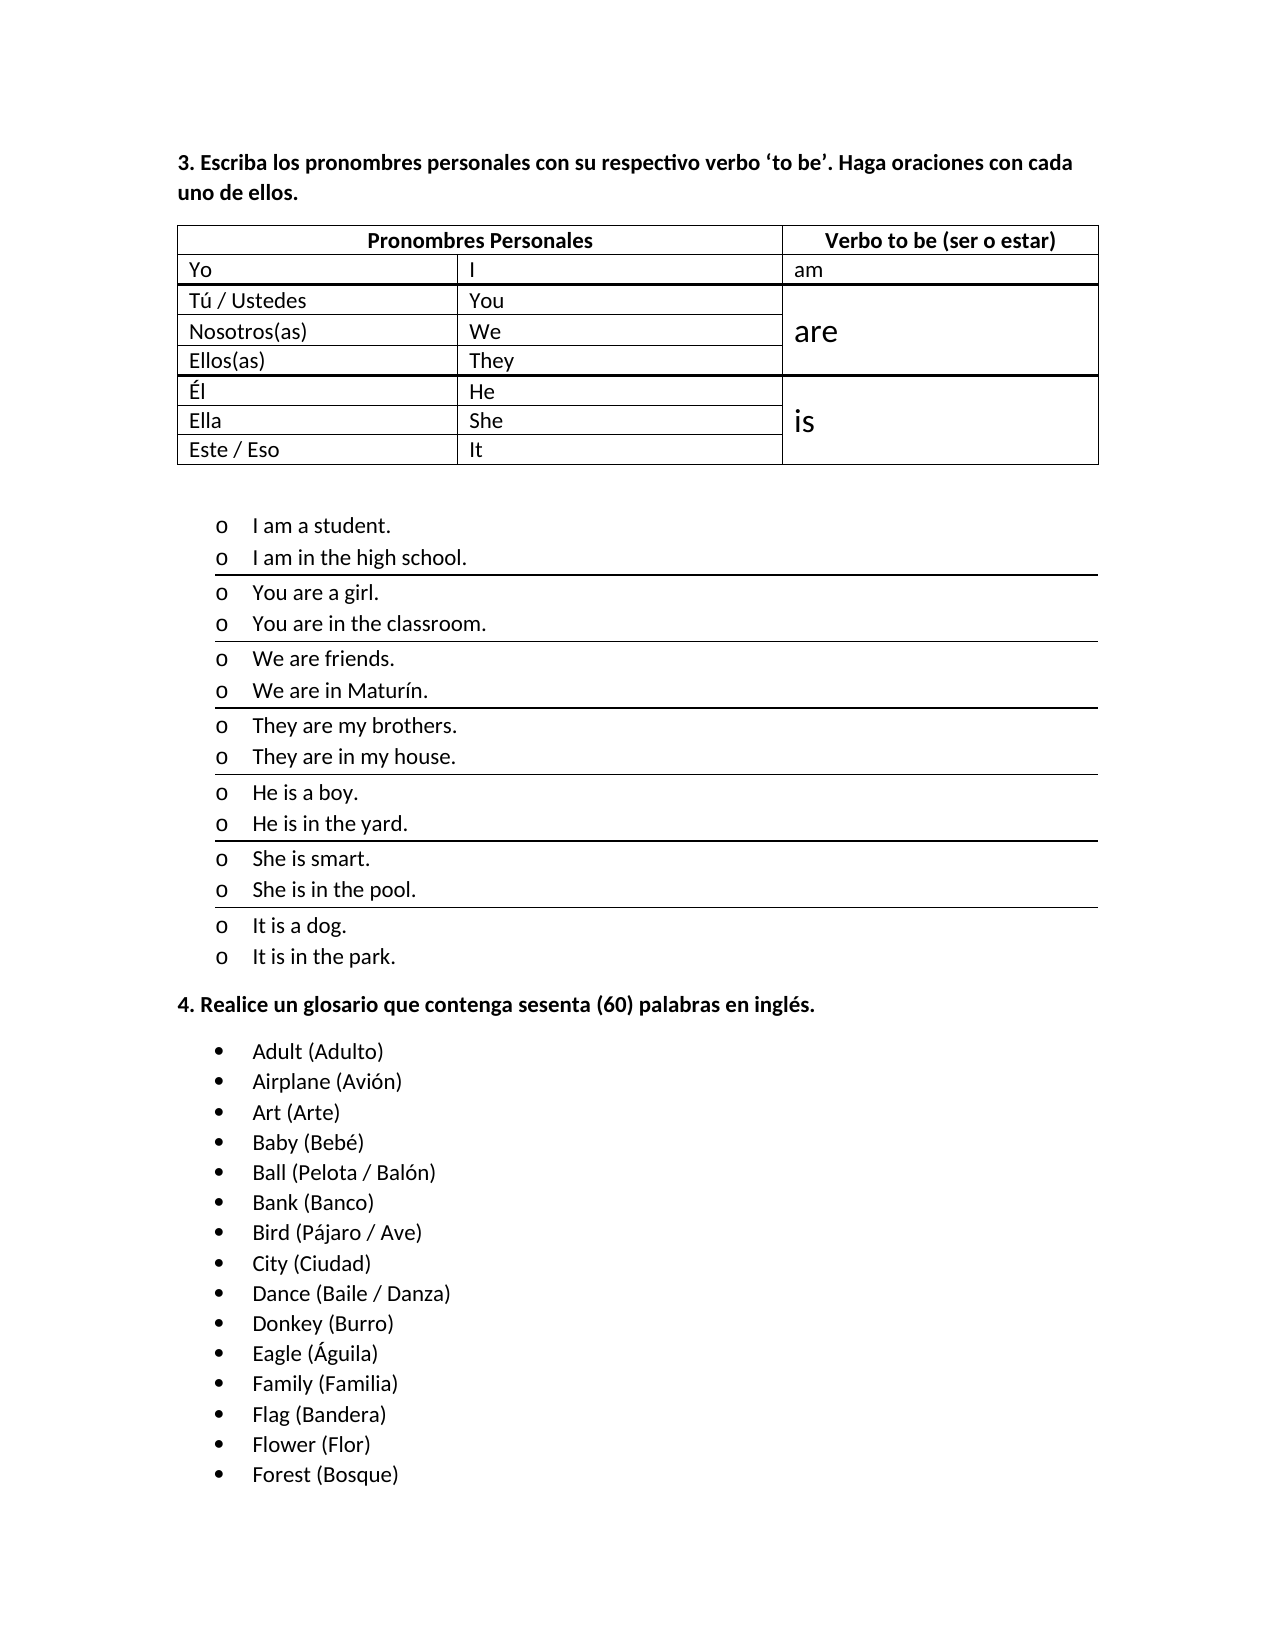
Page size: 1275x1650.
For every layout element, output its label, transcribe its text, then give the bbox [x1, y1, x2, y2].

list It is a dog. [215, 911, 1098, 940]
table_cell They [458, 346, 782, 374]
list Flag (Bandera) [215, 1400, 1098, 1428]
list You are a girl. [215, 578, 1098, 607]
table_header Pronombres Personales [178, 226, 782, 254]
text 4. Realice un glosario que contenga sesenta (60) palabras en inglés. [177, 990, 1098, 1018]
list Airplane (Avión) [215, 1067, 1098, 1095]
table_cell am [783, 255, 1098, 283]
table_cell Ellos(as) [178, 346, 457, 374]
list Bird (Pájaro / Ave) [215, 1218, 1098, 1246]
list Dance (Baile / Danza) [215, 1279, 1098, 1307]
list They are my brothers. [215, 711, 1098, 740]
table_cell Tú / Ustedes [178, 286, 457, 314]
list Forest (Bosque) [215, 1460, 1098, 1488]
list Ball (Pelota / Balón) [215, 1158, 1098, 1186]
list I am a student. [215, 511, 1098, 541]
list She is smart. [215, 844, 1098, 873]
table_cell Nosotros(as) [178, 315, 457, 345]
table_cell I [458, 255, 782, 283]
table_cell Ella [178, 406, 457, 434]
list Adult (Adulto) [215, 1037, 1098, 1065]
table_cell You [458, 286, 782, 314]
list You are in the classroom. [215, 609, 1098, 641]
list We are in Maturín. [215, 676, 1098, 707]
list Donkey (Burro) [215, 1309, 1098, 1337]
table_cell Yo [178, 255, 457, 283]
list Flower (Flor) [215, 1430, 1098, 1458]
list She is in the pool. [215, 876, 1098, 907]
list They are in my house. [215, 742, 1098, 774]
table_cell Este / Eso [178, 435, 457, 463]
list Eagle (Águila) [215, 1339, 1098, 1367]
table_header Verbo to be (ser o estar) [783, 226, 1098, 254]
list Art (Arte) [215, 1098, 1098, 1126]
list Baby (Bebé) [215, 1128, 1098, 1156]
list City (Ciudad) [215, 1249, 1098, 1277]
table_cell We [458, 315, 782, 345]
table_cell are [783, 286, 1098, 374]
list He is a boy. [215, 778, 1098, 807]
list I am in the high school. [215, 543, 1098, 574]
list Family (Familia) [215, 1369, 1098, 1397]
table_cell is [783, 377, 1098, 463]
table_cell He [458, 377, 782, 405]
list Bank (Banco) [215, 1188, 1098, 1216]
text 3. Escriba los pronombres personales con su respectivo verbo ‘to be’. Haga oraciones con cada uno de ellos. [177, 148, 1098, 206]
table_cell Él [178, 377, 457, 405]
table_cell She [458, 406, 782, 434]
list He is in the yard. [215, 809, 1098, 840]
list We are friends. [215, 644, 1098, 674]
list It is in the park. [215, 942, 1098, 971]
table_cell It [458, 435, 782, 463]
